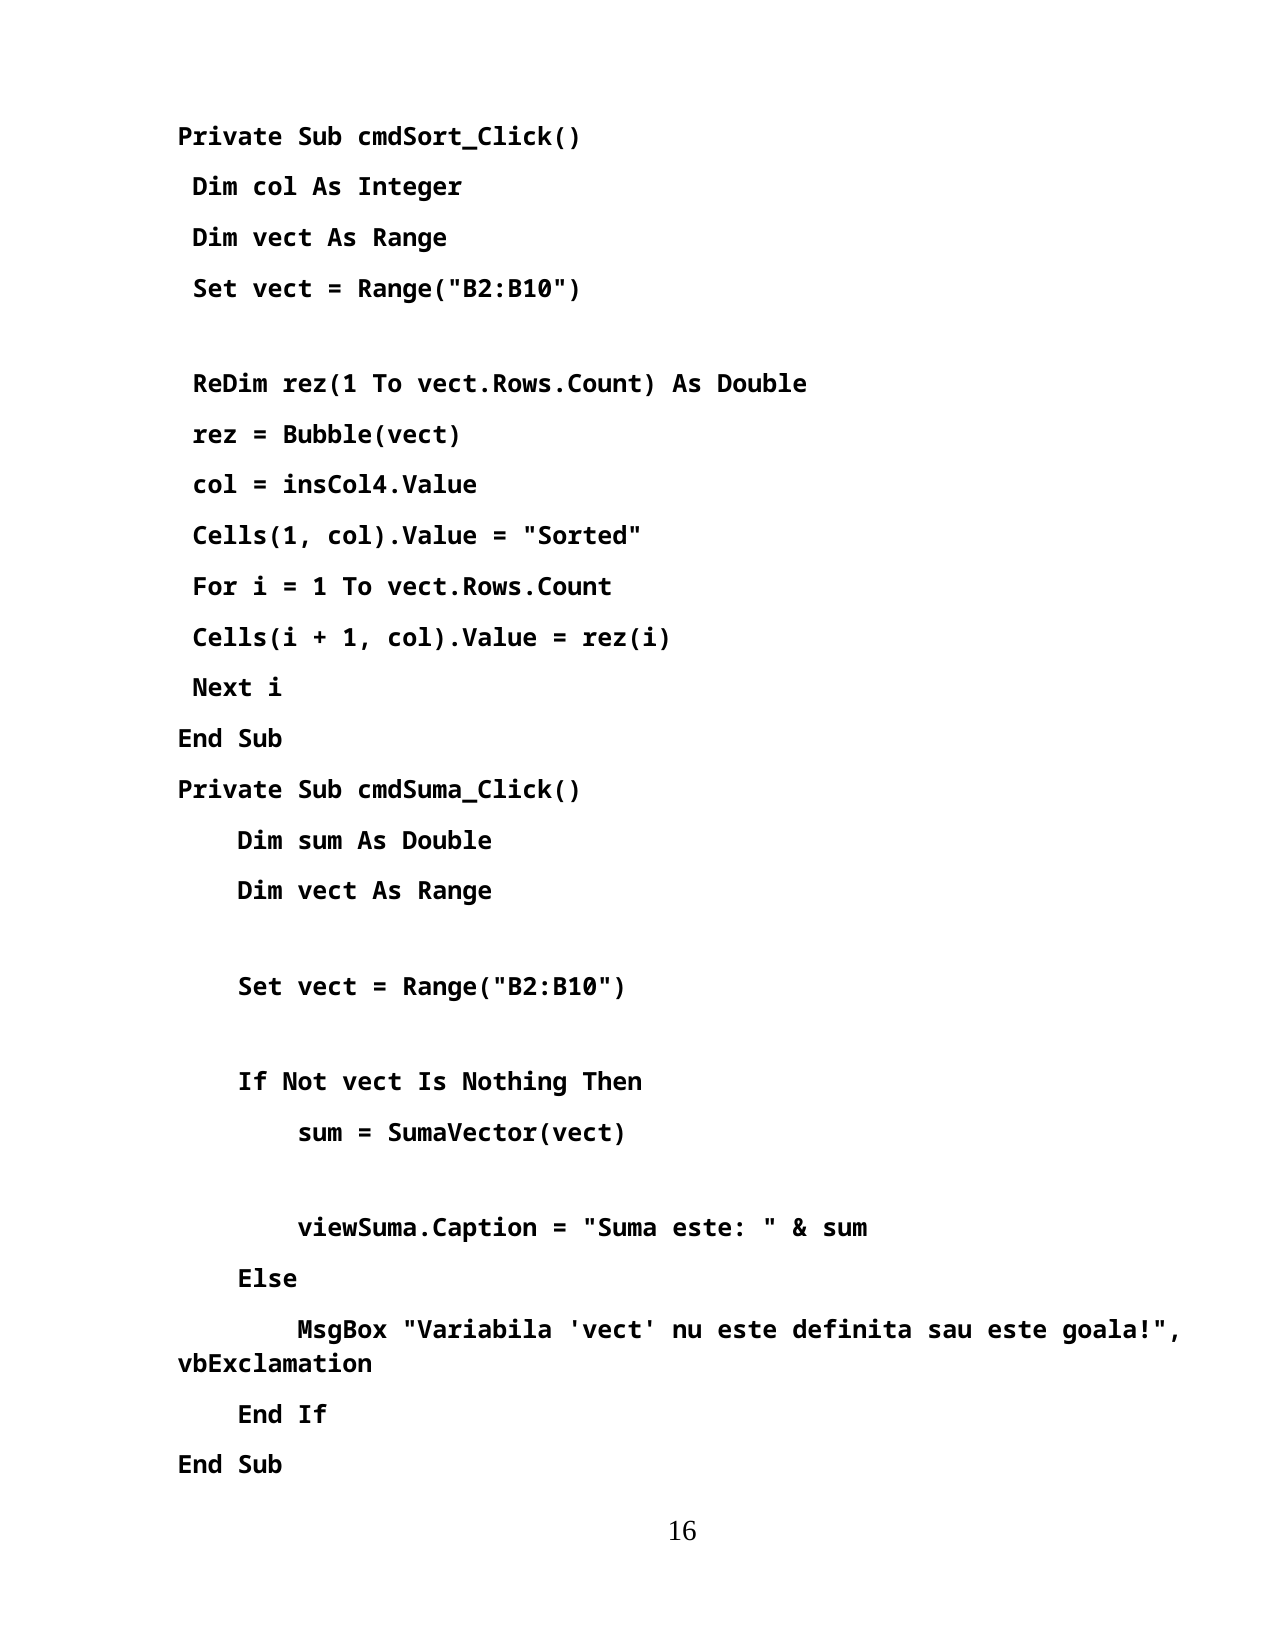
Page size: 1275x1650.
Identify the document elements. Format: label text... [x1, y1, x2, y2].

text rez = Bubble(vect) [177, 416, 1186, 451]
text End Sub [177, 1447, 1186, 1481]
text End Sub [177, 721, 1186, 755]
text Next i [177, 670, 1186, 704]
text Cells(i + 1, col).Value = rez(i) [177, 619, 1186, 653]
text ReDim rez(1 To vect.Rows.Count) As Double [177, 366, 1186, 400]
text Else [177, 1261, 1186, 1295]
text If Not vect Is Nothing Then [177, 1064, 1186, 1098]
text End If [177, 1396, 1186, 1430]
text col = insCol4.Value [177, 467, 1186, 501]
text For i = 1 To vect.Rows.Count [177, 569, 1186, 603]
text Private Sub cmdSuma_Click() [177, 772, 1186, 806]
text Set vect = Range("B2:B10") [177, 968, 1186, 1002]
text Dim sum As Double [177, 822, 1186, 856]
text sum = SumaVector(vect) [177, 1114, 1186, 1149]
text MsgBox "Variabila 'vect' nu este definita sau este goala!", vbExclamation [177, 1311, 1186, 1379]
text Dim vect As Range [177, 873, 1186, 907]
text Set vect = Range("B2:B10") [177, 270, 1186, 304]
text Cells(1, col).Value = "Sorted" [177, 518, 1186, 552]
text Dim col As Integer [177, 169, 1186, 203]
text Private Sub cmdSort_Click() [177, 118, 1186, 152]
text Dim vect As Range [177, 219, 1186, 254]
text viewSuma.Caption = "Suma este: " & sum [177, 1210, 1186, 1244]
